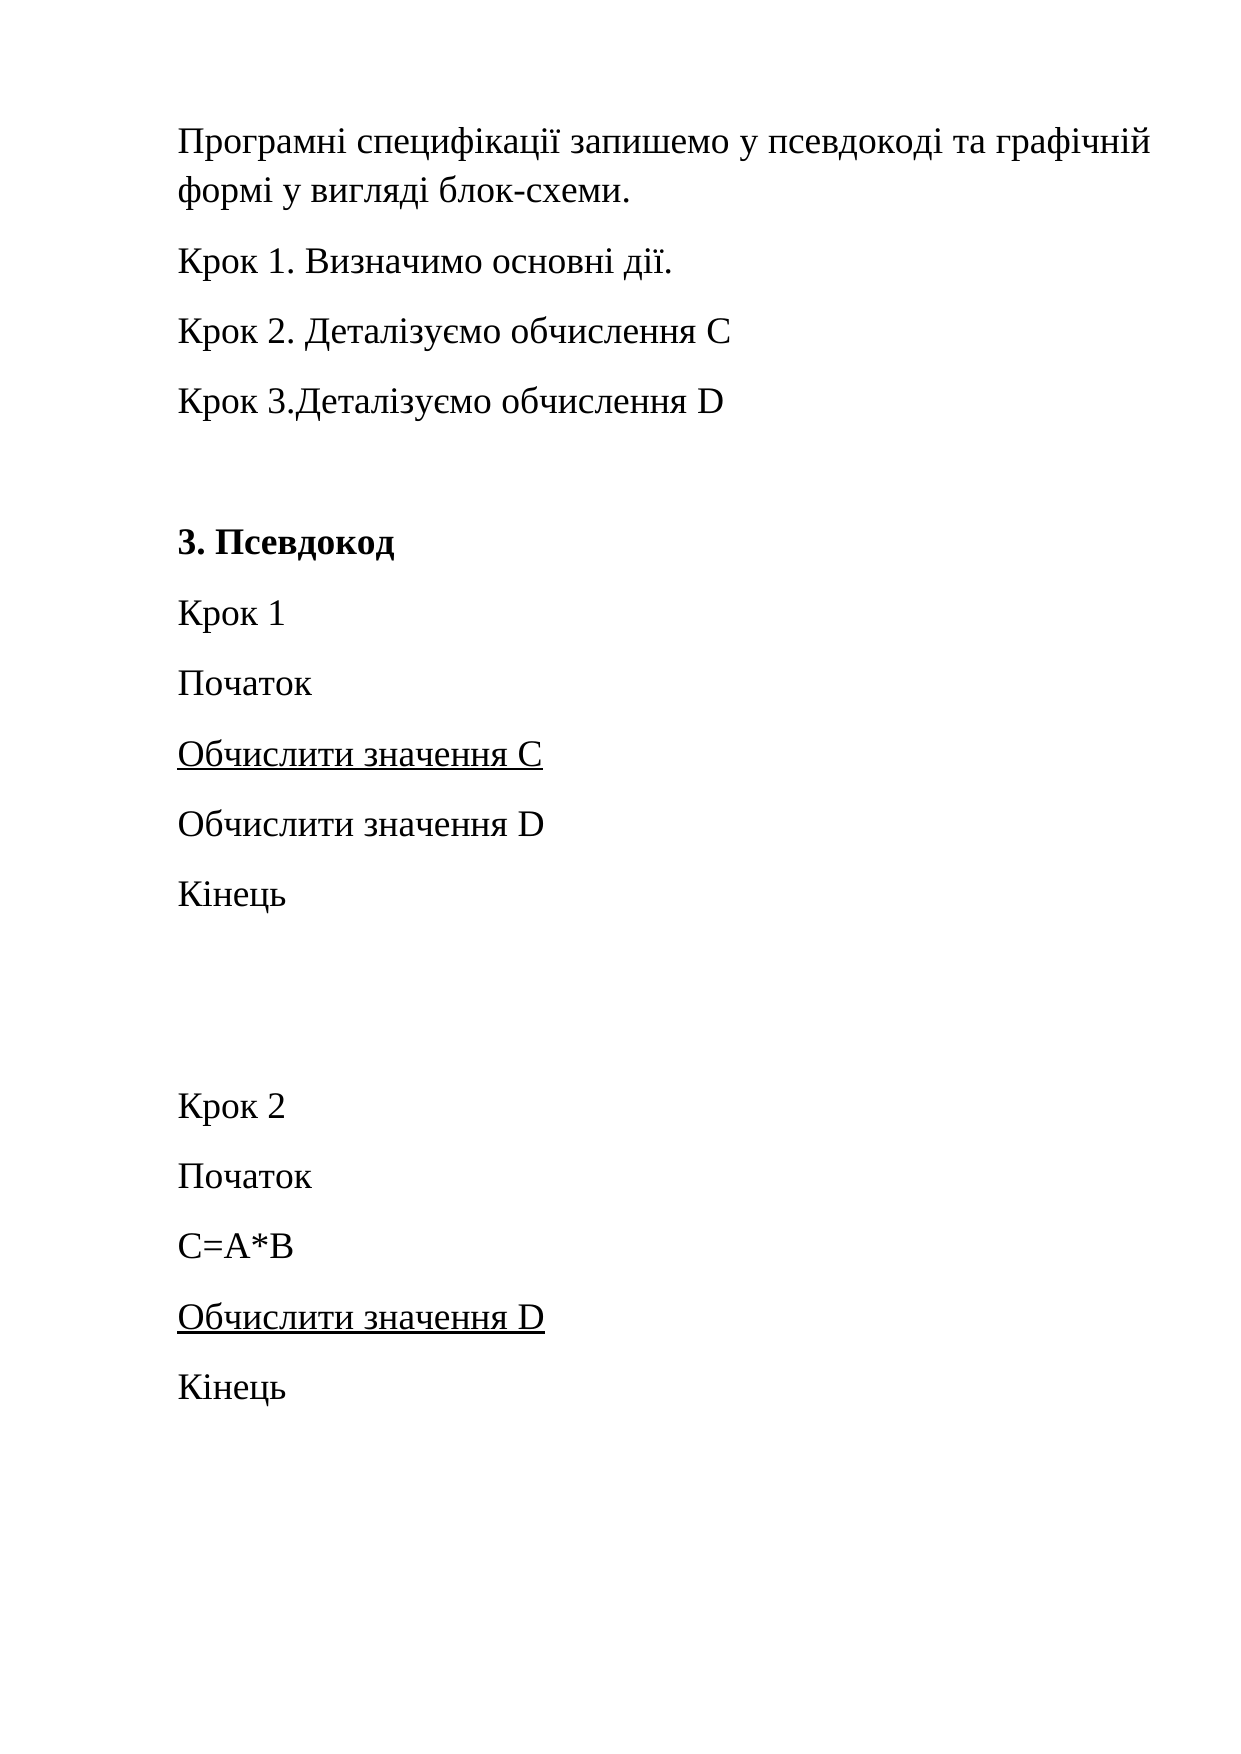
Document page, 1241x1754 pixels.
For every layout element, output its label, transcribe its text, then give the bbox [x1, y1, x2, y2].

text Початок [177, 1153, 1152, 1197]
text Обчислити значення D [177, 1294, 1152, 1337]
text C=A*B [177, 1224, 1152, 1267]
text Кінець [177, 872, 1152, 915]
text Крок 1 [177, 590, 1152, 633]
text Початок [177, 661, 1152, 704]
text Крок 2. Деталізуємо обчислення C [177, 308, 1152, 352]
text Кінець [177, 1365, 1152, 1408]
text Крок 2 [177, 1083, 1152, 1126]
text Крок 3.Деталізуємо обчислення D [177, 379, 1152, 422]
text 3. Псевдокод [177, 520, 1152, 563]
text Крок 1. Визначимо основні дії. [177, 238, 1152, 281]
text Програмні специфікації запишемо у псевдокоді та графічній формі у вигляді блок-схеми. [177, 118, 1152, 211]
text Обчислити значення C [177, 731, 1152, 774]
text Обчислити значення D [177, 801, 1152, 844]
